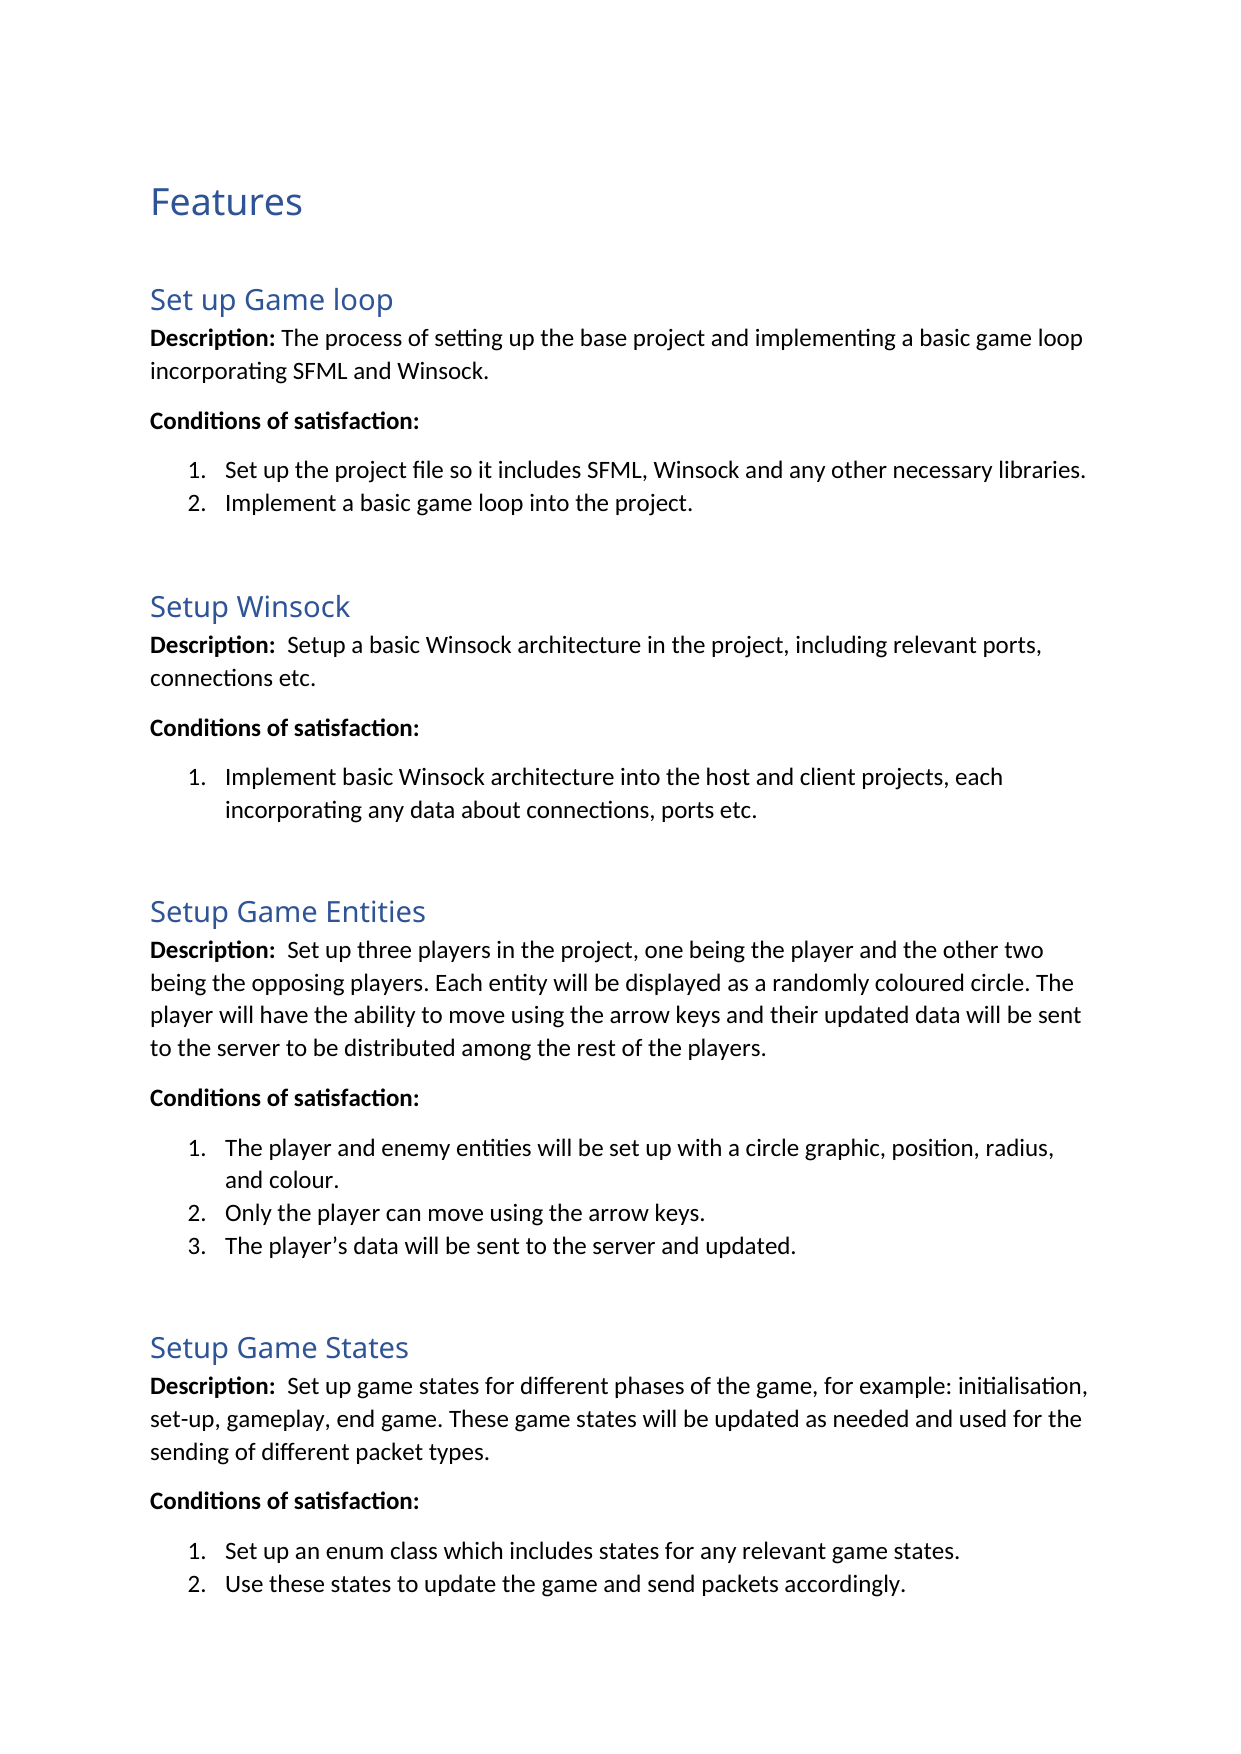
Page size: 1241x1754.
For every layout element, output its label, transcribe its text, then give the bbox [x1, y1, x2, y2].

subtitle Setup Game States [150, 1327, 1090, 1367]
subtitle Setup Game Entities [150, 891, 1090, 931]
list The player’s data will be sent to the server and updated. [187, 1231, 1090, 1261]
list Set up the project file so it includes SFML, Winsock and any other necessary libraries. [187, 454, 1090, 485]
list Only the player can move using the arrow keys. [187, 1198, 1090, 1228]
text Description: Set up game states for different phases of the game, for example: initialisation, set-up, gameplay, end game. These game states will be updated as needed and used for the sending of different packet types. [150, 1370, 1090, 1466]
text Description: The process of setting up the base project and implementing a basic game loop incorporating SFML and Winsock. [150, 322, 1090, 386]
subtitle Set up Game loop [150, 280, 1090, 319]
text Conditions of satisfaction: [150, 712, 1090, 742]
text Conditions of satisfaction: [150, 1485, 1090, 1516]
list Set up an enum class which includes states for any relevant game states. [187, 1535, 1090, 1565]
text Conditions of satisfaction: [150, 1082, 1090, 1113]
list Use these states to update the game and send packets accordingly. [187, 1568, 1090, 1598]
list Implement a basic game loop into the project. [187, 487, 1090, 518]
subtitle Features [150, 175, 1090, 226]
list The player and enemy entities will be set up with a circle graphic, position, radius, and colour. [187, 1132, 1090, 1195]
text Conditions of satisfaction: [150, 405, 1090, 436]
list Implement basic Winsock architecture into the host and client projects, each incorporating any data about connections, ports etc. [187, 762, 1090, 825]
text Description: Setup a basic Winsock architecture in the project, including relevant ports, connections etc. [150, 629, 1090, 693]
text Description: Set up three players in the project, one being the player and the other two being the opposing players. Each entity will be displayed as a randomly coloured circle. The player will have the ability to move using the arrow keys and their updated data will be sent to the server to be distributed among the rest of the players. [150, 934, 1090, 1063]
subtitle Setup Winsock [150, 587, 1090, 626]
